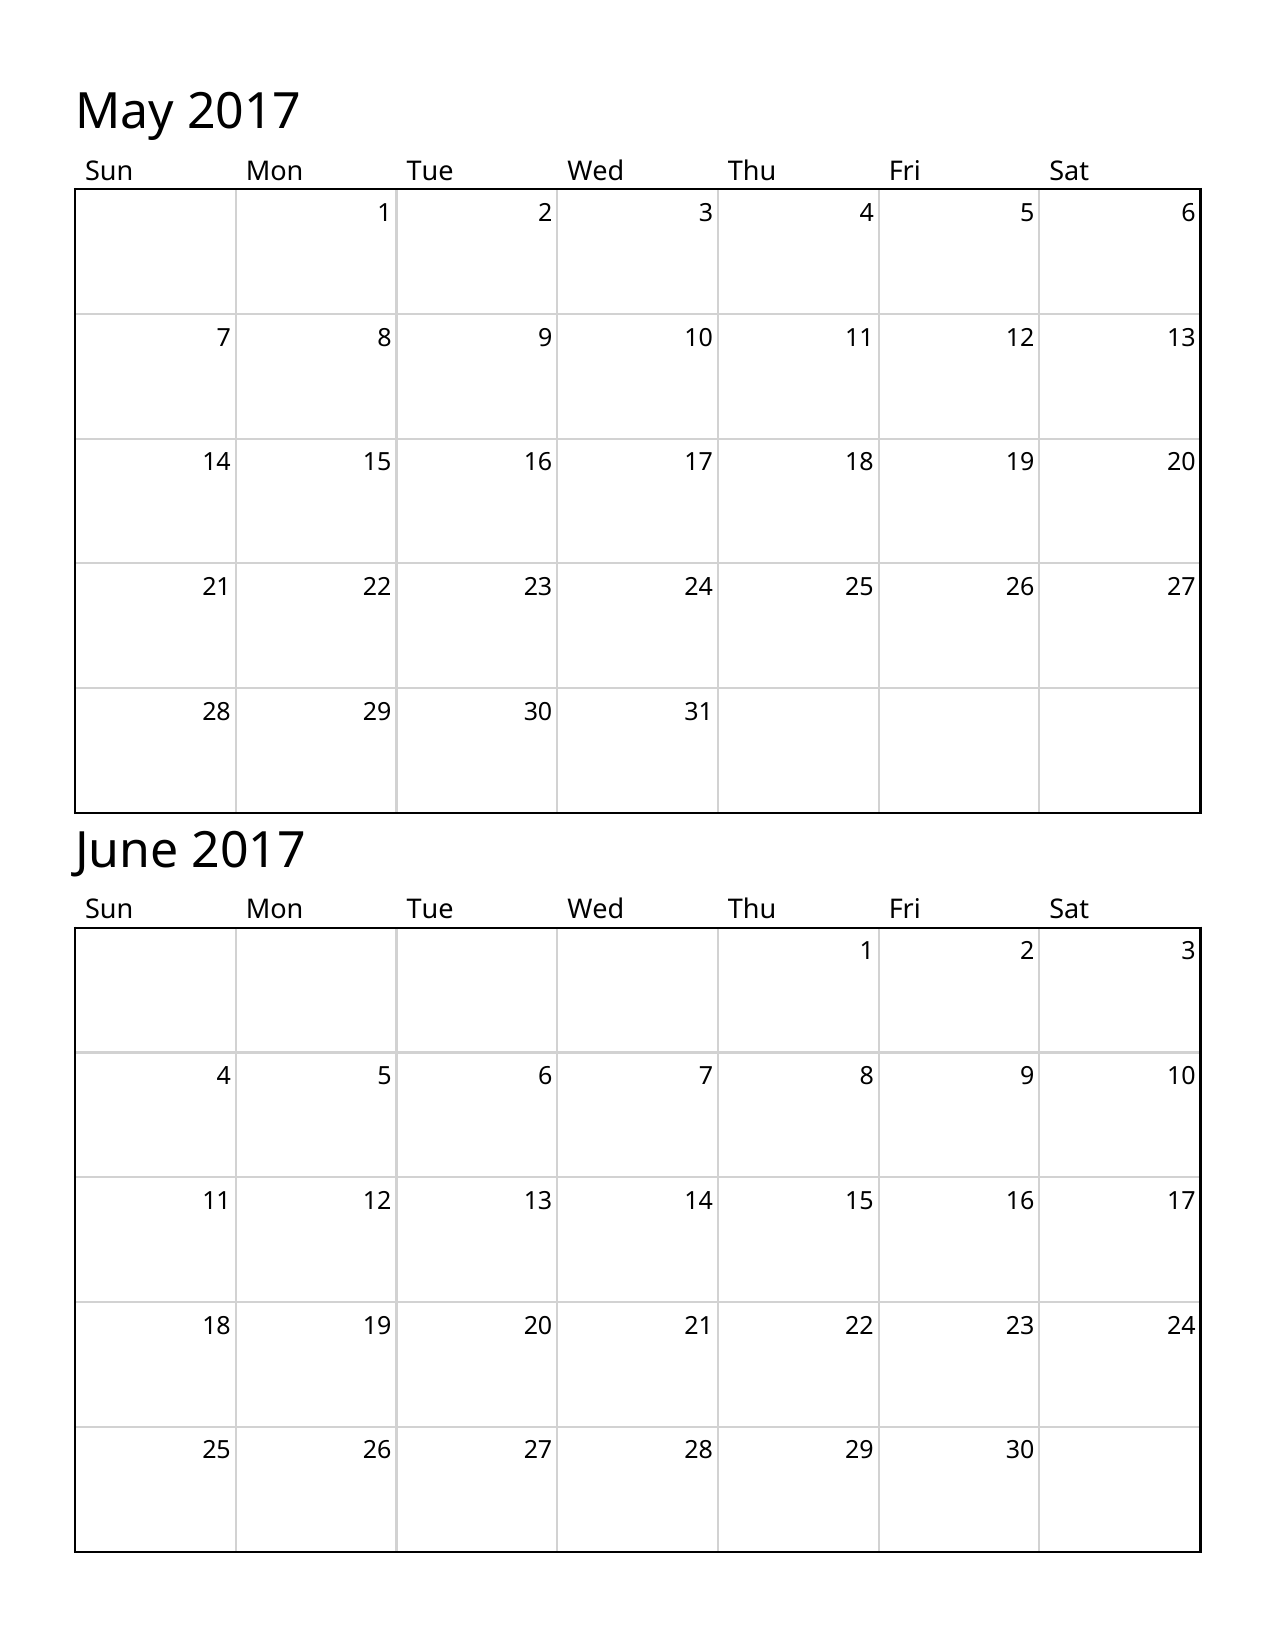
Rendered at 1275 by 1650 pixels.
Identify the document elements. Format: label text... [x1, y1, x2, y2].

table_cell 16 [398, 440, 556, 562]
table_header 1 [719, 929, 878, 1051]
table_cell 13 [1040, 315, 1199, 437]
table_cell 27 [398, 1428, 556, 1551]
table_cell 25 [719, 564, 878, 687]
table_header 3 [1040, 929, 1199, 1051]
table_cell 22 [237, 564, 395, 687]
table_cell [880, 689, 1038, 812]
table_cell [1040, 1428, 1199, 1551]
table_header 5 [880, 190, 1038, 313]
text Sun Mon Tue Wed Thu Fri Sat [85, 151, 1214, 188]
table_cell 11 [76, 1178, 235, 1301]
table_cell 15 [719, 1178, 878, 1301]
table_header 1 [237, 190, 395, 313]
subtitle May 2017 [75, 75, 1214, 143]
table_cell [1040, 689, 1199, 812]
table_cell 20 [1040, 440, 1199, 562]
table_cell 18 [719, 440, 878, 562]
table_cell 23 [398, 564, 556, 687]
table_cell 24 [558, 564, 717, 687]
table_header 6 [1040, 190, 1199, 313]
table_cell 7 [558, 1054, 717, 1176]
table_cell 31 [558, 689, 717, 812]
table_cell 21 [558, 1303, 717, 1426]
table_cell 4 [76, 1054, 235, 1176]
table_cell 17 [558, 440, 717, 562]
table_cell 28 [558, 1428, 717, 1551]
table_cell 26 [880, 564, 1038, 687]
table_cell 19 [237, 1303, 395, 1426]
table_cell 16 [880, 1178, 1038, 1301]
table_cell 30 [880, 1428, 1038, 1551]
table_cell [719, 689, 878, 812]
table_cell 29 [237, 689, 395, 812]
table_header [76, 190, 235, 313]
table_header [398, 929, 556, 1051]
table_cell 9 [880, 1054, 1038, 1176]
table_header 3 [558, 190, 717, 313]
table_cell 12 [237, 1178, 395, 1301]
subtitle June 2017 [75, 814, 1214, 882]
table_cell 22 [719, 1303, 878, 1426]
table_cell 26 [237, 1428, 395, 1551]
table_cell 27 [1040, 564, 1199, 687]
table_cell 25 [76, 1428, 235, 1551]
table_cell 11 [719, 315, 878, 437]
table_cell 19 [880, 440, 1038, 562]
table_cell 14 [76, 440, 235, 562]
table_cell 10 [558, 315, 717, 437]
table_header 4 [719, 190, 878, 313]
table_cell 8 [237, 315, 395, 437]
table_header 2 [398, 190, 556, 313]
table_cell 28 [76, 689, 235, 812]
text Sun Mon Tue Wed Thu Fri Sat [85, 890, 1214, 927]
table_cell 9 [398, 315, 556, 437]
table_header [237, 929, 395, 1051]
table_cell 23 [880, 1303, 1038, 1426]
table_cell 21 [76, 564, 235, 687]
table_cell 5 [237, 1054, 395, 1176]
table_header [76, 929, 235, 1051]
table_cell 18 [76, 1303, 235, 1426]
table_cell 29 [719, 1428, 878, 1551]
table_cell 12 [880, 315, 1038, 437]
table_cell 13 [398, 1178, 556, 1301]
table_cell 10 [1040, 1054, 1199, 1176]
table_cell 17 [1040, 1178, 1199, 1301]
table_cell 14 [558, 1178, 717, 1301]
table_cell 15 [237, 440, 395, 562]
table_header 2 [880, 929, 1038, 1051]
table_cell 8 [719, 1054, 878, 1176]
table_cell 7 [76, 315, 235, 437]
table_cell 6 [398, 1054, 556, 1176]
table_cell 20 [398, 1303, 556, 1426]
table_header [558, 929, 717, 1051]
table_cell 24 [1040, 1303, 1199, 1426]
table_cell 30 [398, 689, 556, 812]
